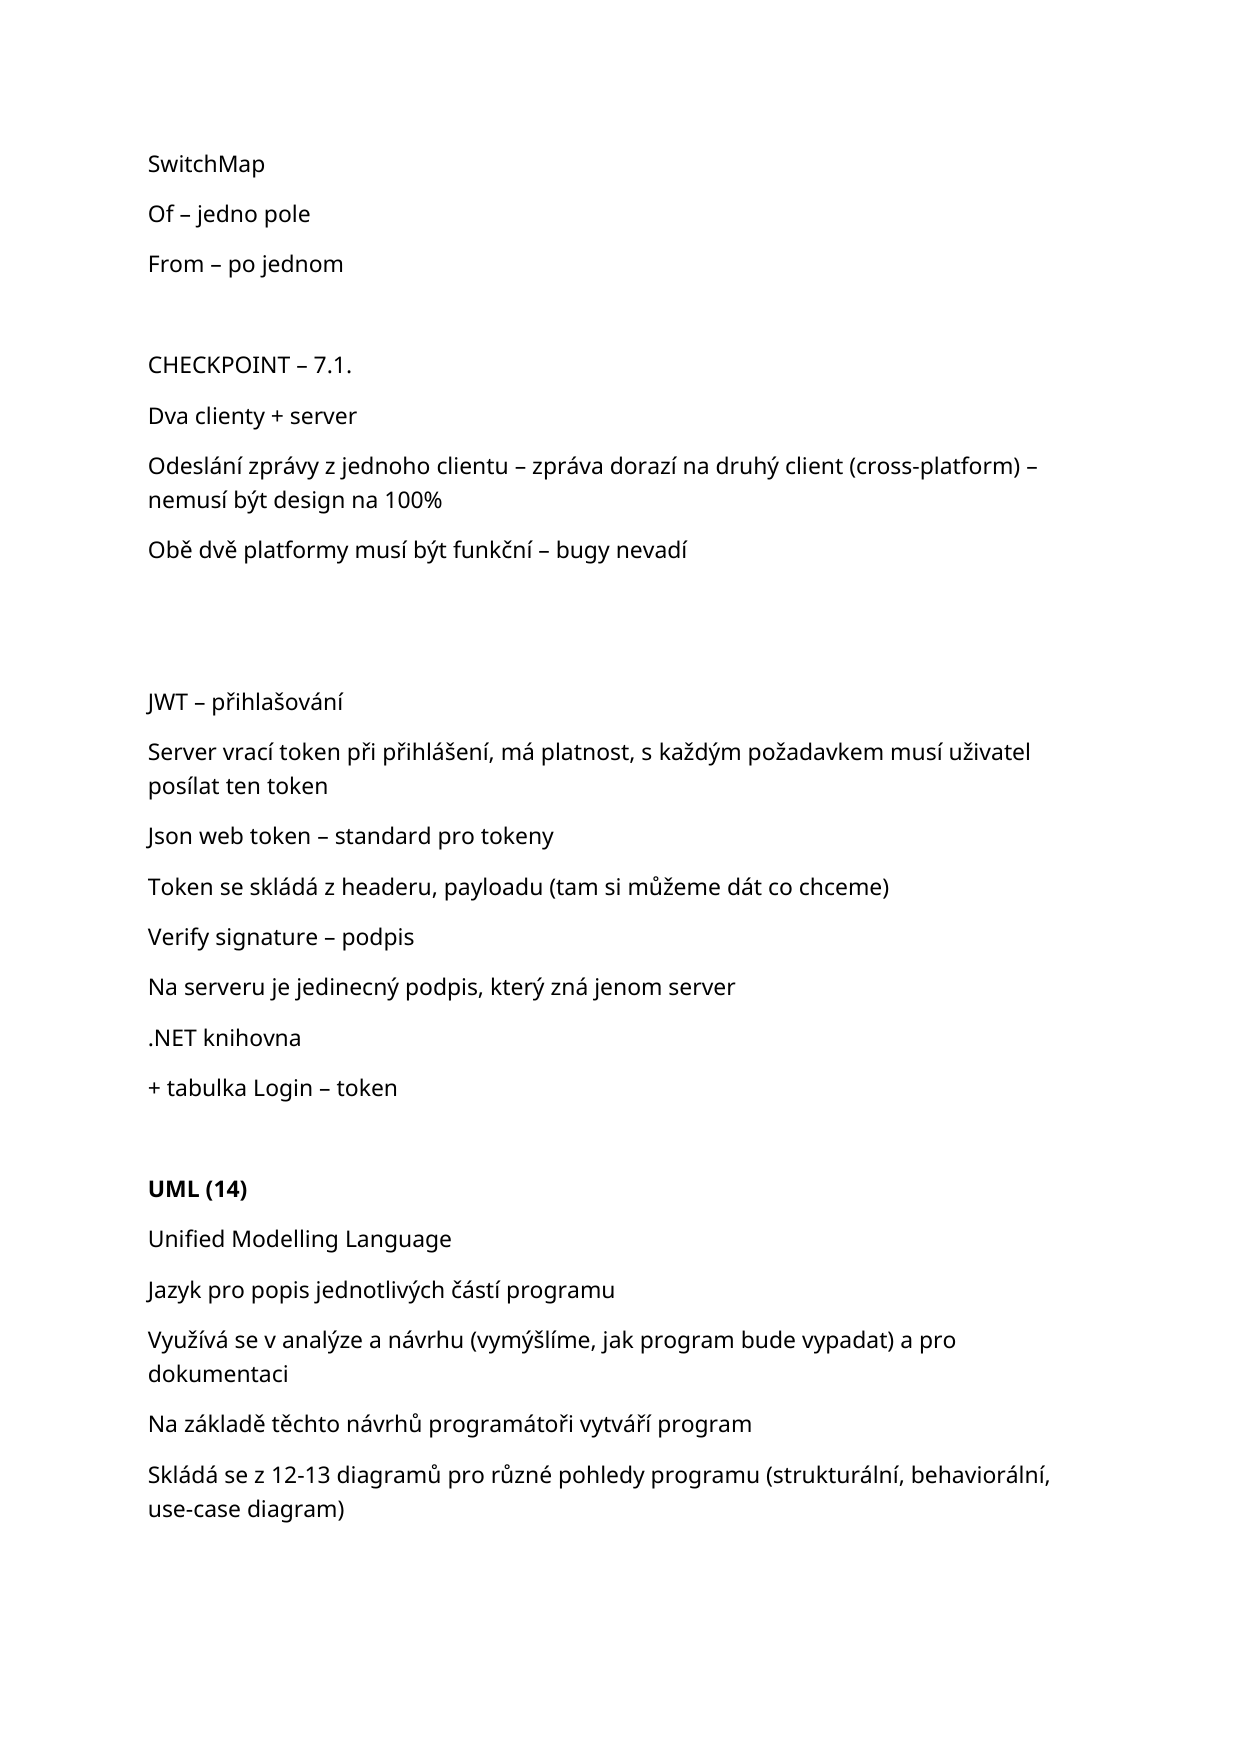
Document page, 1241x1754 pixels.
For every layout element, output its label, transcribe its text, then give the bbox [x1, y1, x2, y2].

text Na základě těchto návrhů programátoři vytváří program [148, 1408, 1093, 1440]
text Server vrací token při přihlášení, má platnost, s každým požadavkem musí uživatel posílat ten token [148, 736, 1093, 801]
text Jazyk pro popis jednotlivých částí programu [148, 1274, 1093, 1305]
text Verify signature – podpis [148, 921, 1093, 952]
text Of – jedno pole [148, 198, 1093, 229]
text SwitchMap [148, 148, 1093, 179]
text Dva clienty + server [148, 400, 1093, 431]
text JWT – přihlašování [148, 686, 1093, 717]
text Obě dvě platformy musí být funkční – bugy nevadí [148, 534, 1093, 566]
text .NET knihovna [148, 1022, 1093, 1053]
text Token se skládá z headeru, payloadu (tam si můžeme dát co chceme) [148, 871, 1093, 902]
text CHECKPOINT – 7.1. [148, 349, 1093, 381]
text From – po jednom [148, 248, 1093, 280]
text Skládá se z 12-13 diagramů pro různé pohledy programu (strukturální, behaviorální, use-case diagram) [148, 1459, 1093, 1524]
text Odeslání zprávy z jednoho clientu – zpráva dorazí na druhý client (cross-platform) – nemusí být design na 100% [148, 450, 1093, 515]
text Na serveru je jedinecný podpis, který zná jenom server [148, 971, 1093, 1003]
text Json web token – standard pro tokeny [148, 820, 1093, 851]
text Využívá se v analýze a návrhu (vymýšlíme, jak program bude vypadat) a pro dokumentaci [148, 1324, 1093, 1389]
text UML (14) [148, 1173, 1093, 1204]
text Unified Modelling Language [148, 1223, 1093, 1255]
text + tabulka Login – token [148, 1072, 1093, 1103]
